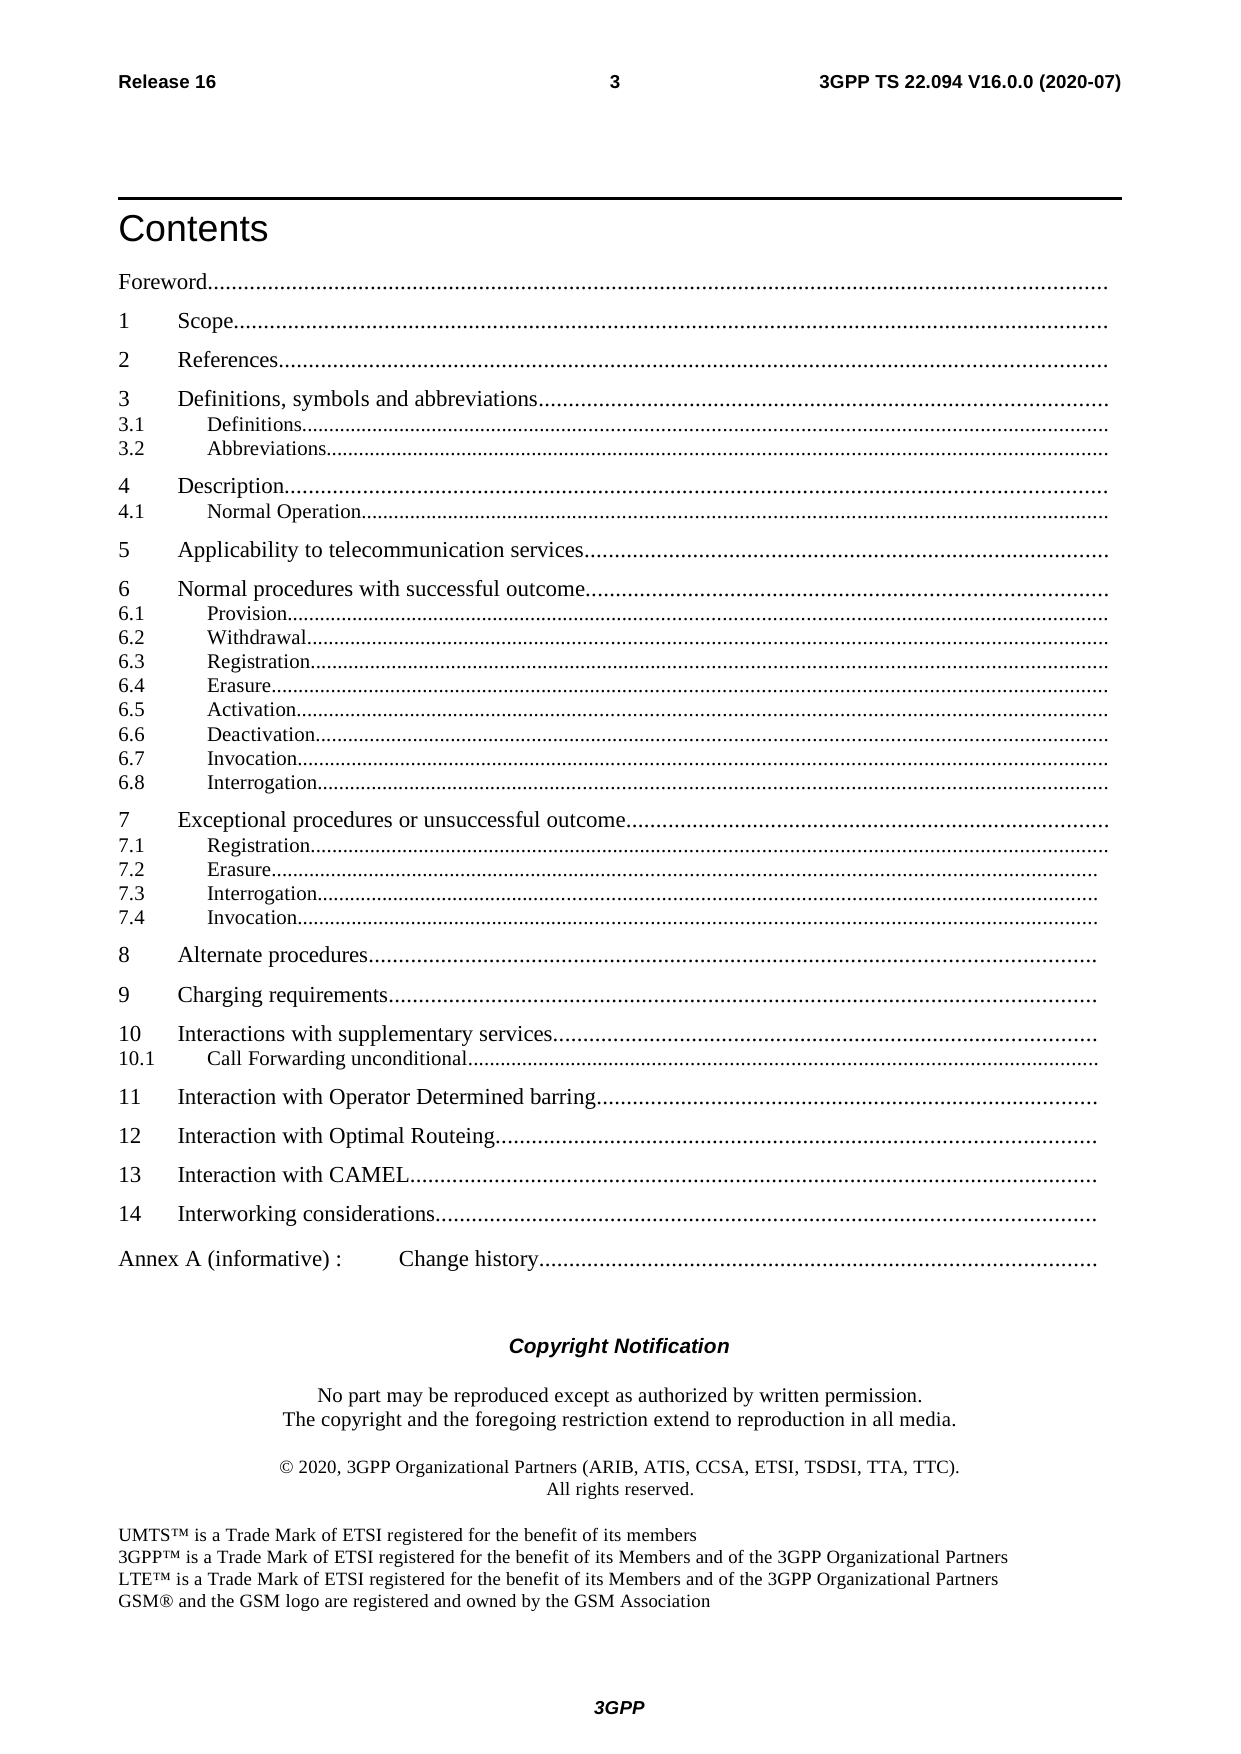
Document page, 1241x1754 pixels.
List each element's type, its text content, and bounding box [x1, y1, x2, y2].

text Contents [118, 200, 1122, 249]
